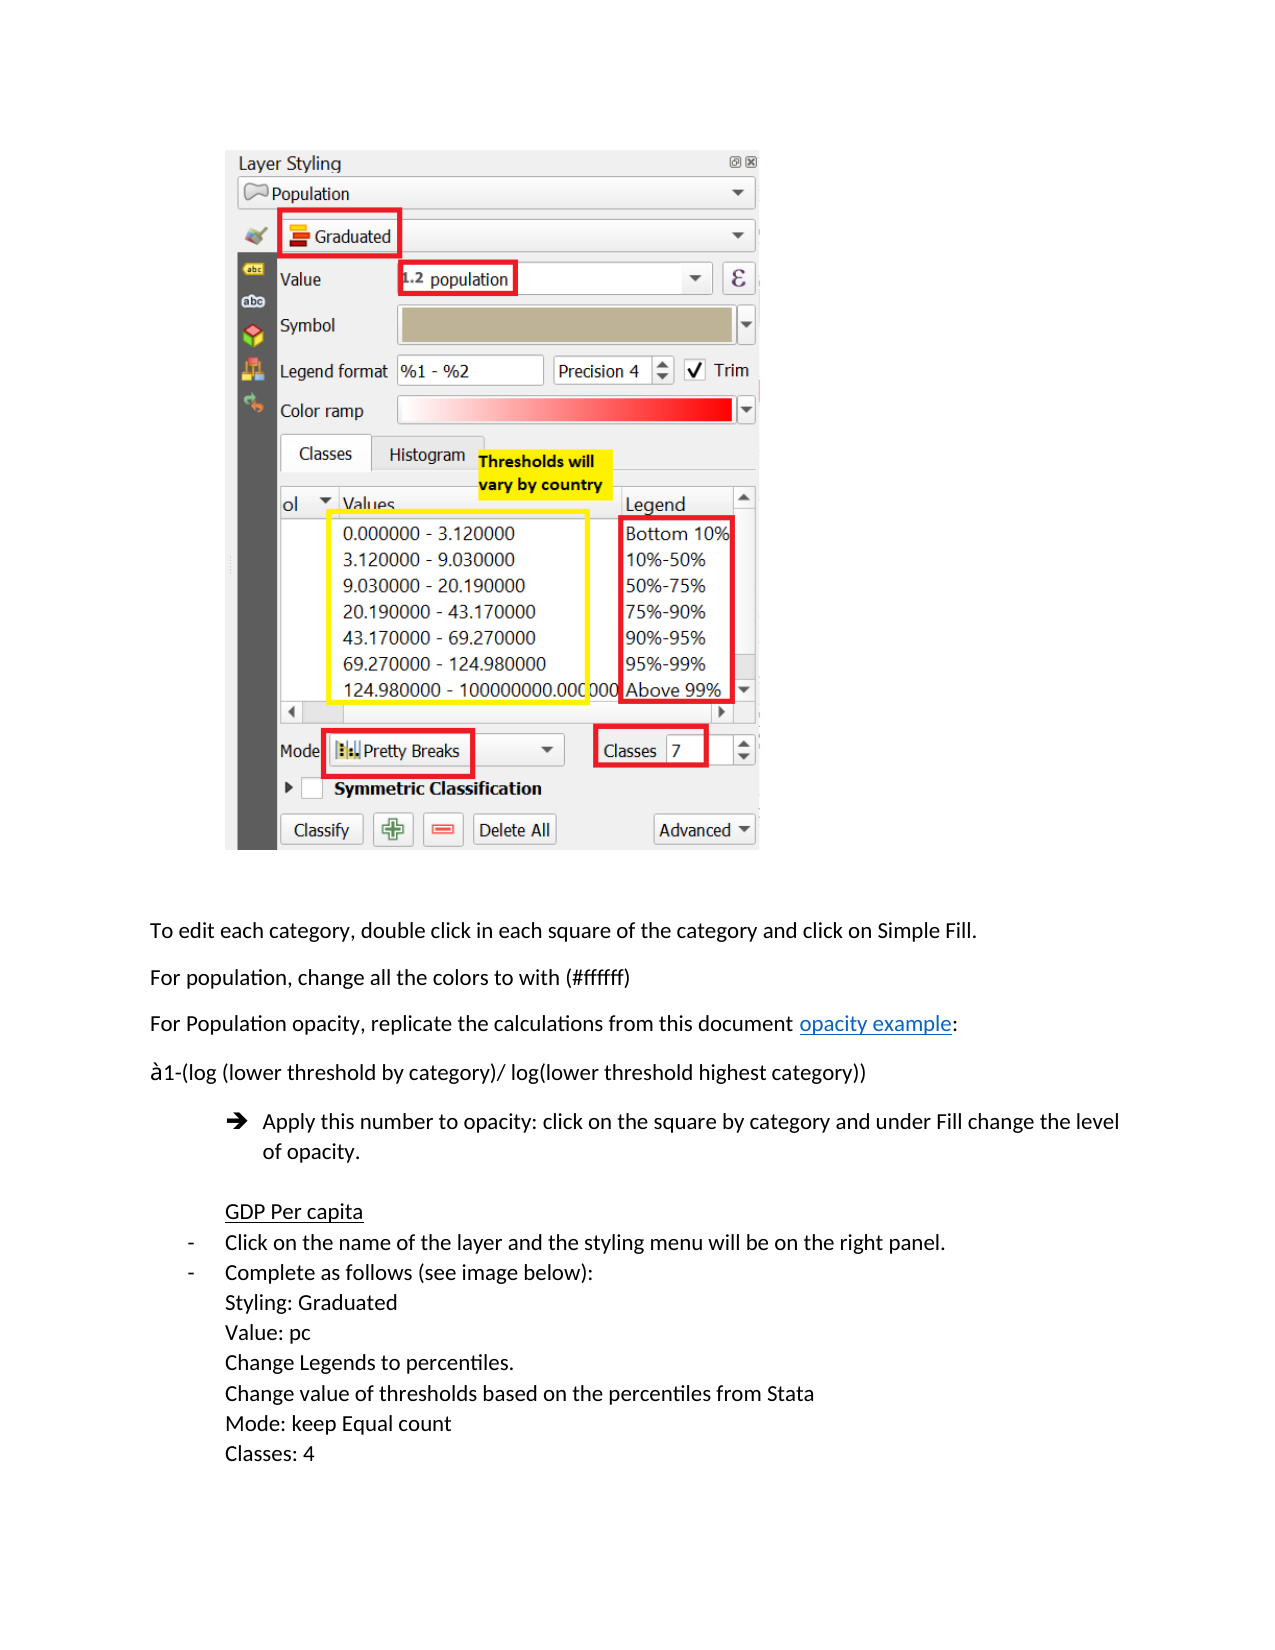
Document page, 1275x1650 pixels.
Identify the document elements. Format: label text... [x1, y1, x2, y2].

text For population, change all the colors to with (#ffffff) [150, 963, 1125, 991]
picture [225, 150, 760, 850]
list Complete as follows (see image below): [187, 1258, 1125, 1286]
list Apply this number to opacity: click on the square by category and under Fill change the level of opacity. [225, 1107, 1125, 1165]
list Styling: Graduated [225, 1288, 1125, 1316]
list Change Legends to percentiles. [225, 1348, 1125, 1376]
text à1-(log (lower threshold by category)/ log(lower threshold highest category)) [150, 1056, 1125, 1088]
text To edit each category, double click in each square of the category and click on Simple Fill. [150, 916, 1125, 944]
list GDP Per capita [225, 1197, 1125, 1225]
list Click on the name of the layer and the styling menu will be on the right panel. [187, 1228, 1125, 1256]
list Mode: keep Equal count [225, 1409, 1125, 1437]
list Change value of thresholds based on the percentiles from Stata [225, 1379, 1125, 1407]
text For Population opacity, replicate the calculations from this document opacity example: [150, 1009, 1125, 1037]
list Value: pc [225, 1318, 1125, 1346]
list Classes: 4 [225, 1439, 1125, 1467]
